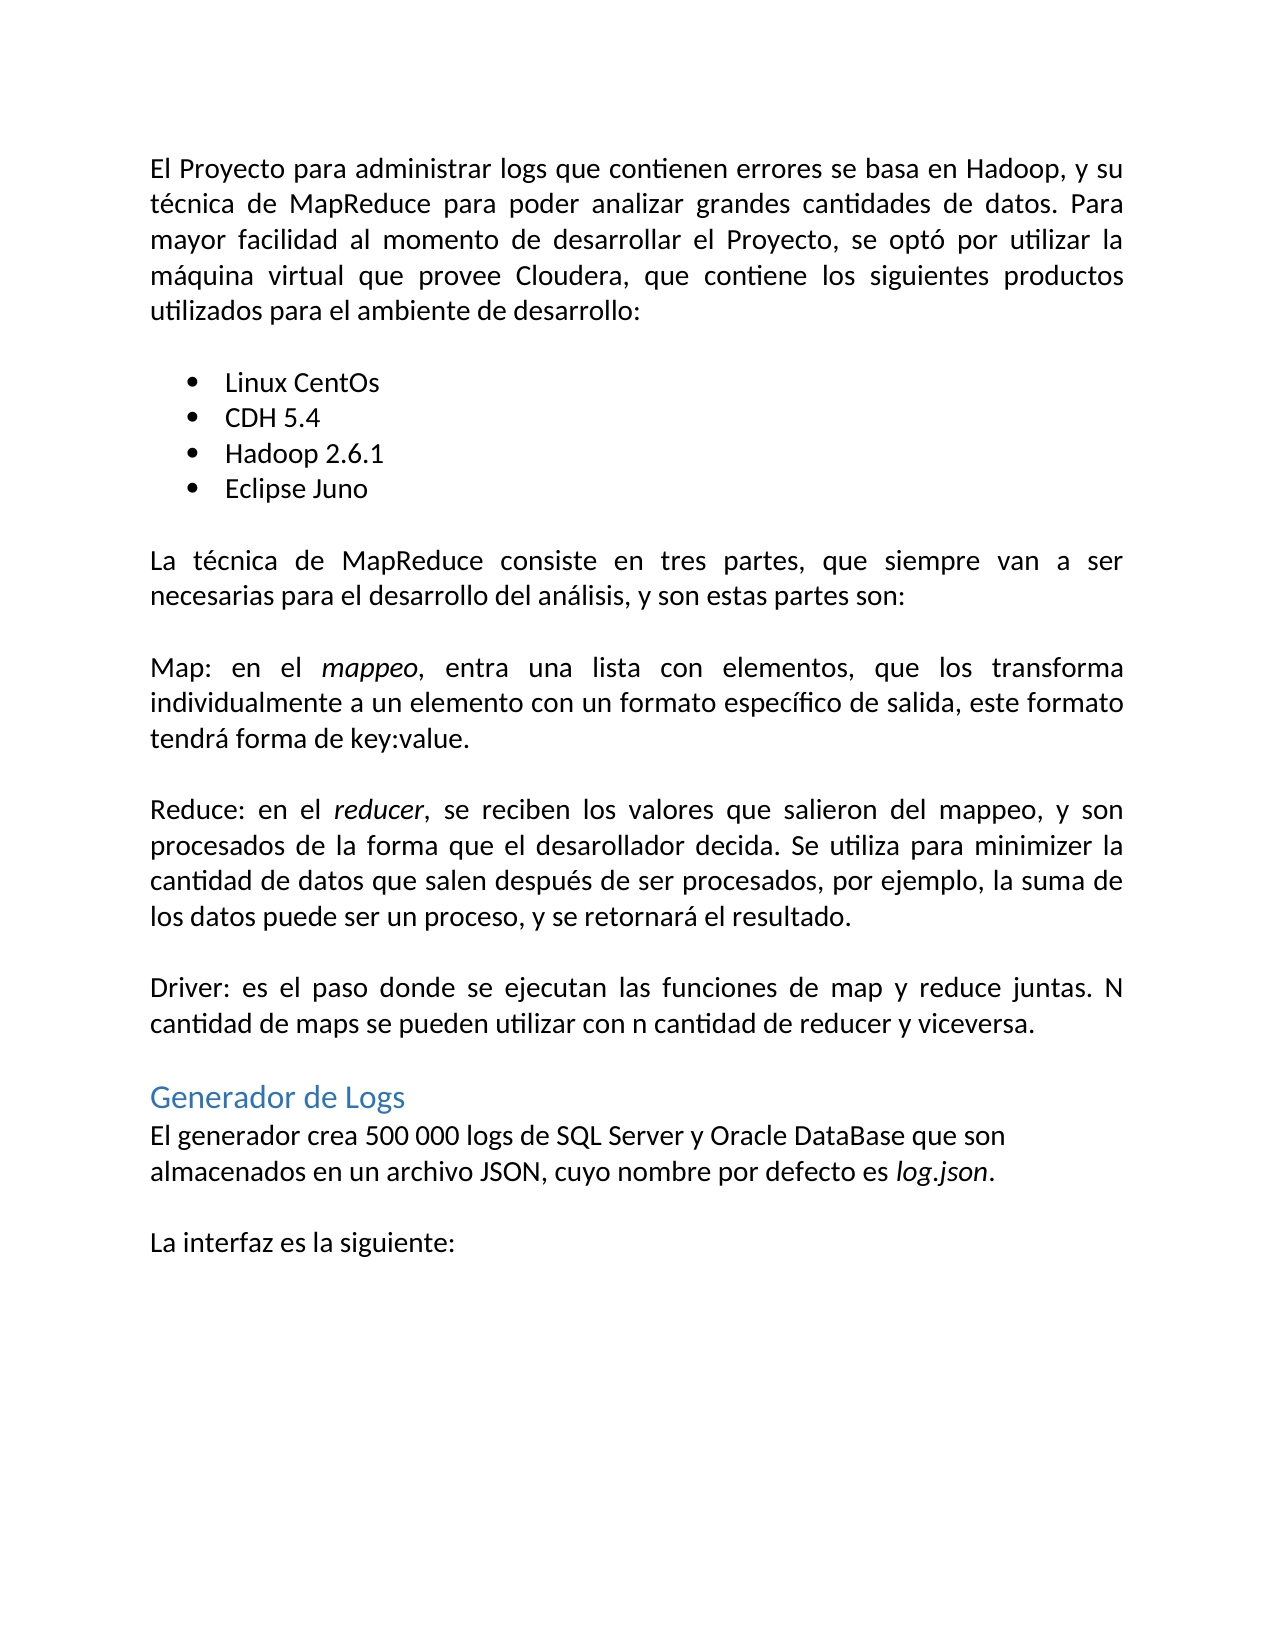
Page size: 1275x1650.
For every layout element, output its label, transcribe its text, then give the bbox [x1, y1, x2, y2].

list Linux CentOs [187, 364, 1125, 399]
text El Proyecto para administrar logs que contienen errores se basa en Hadoop, y su técnica de MapReduce para poder analizar grandes cantidades de datos. Para mayor facilidad al momento de desarrollar el Proyecto, se optó por utilizar la máquina virtual que provee Cloudera, que contiene los siguientes productos utilizados para el ambiente de desarrollo: [150, 150, 1125, 328]
text La técnica de MapReduce consiste en tres partes, que siempre van a ser necesarias para el desarrollo del análisis, y son estas partes son: [150, 542, 1125, 613]
list CDH 5.4 [187, 399, 1125, 435]
text Driver: es el paso donde se ejecutan las funciones de map y reduce juntas. N cantidad de maps se pueden utilizar con n cantidad de reducer y viceversa. [150, 969, 1125, 1041]
text El generador crea 500 000 logs de SQL Server y Oracle DataBase que son almacenados en un archivo JSON, cuyo nombre por defecto es log.json. [150, 1117, 1125, 1188]
list Eclipse Juno [187, 471, 1125, 506]
list Hadoop 2.6.1 [187, 435, 1125, 471]
text La interfaz es la siguiente: [150, 1188, 1125, 1259]
text Map: en el mappeo, entra una lista con elementos, que los transforma individualmente a un elemento con un formato específico de salida, este formato tendrá forma de key:value. [150, 649, 1125, 756]
text Reduce: en el reducer, se reciben los valores que salieron del mappeo, y son procesados de la forma que el desarollador decida. Se utiliza para minimizer la cantidad de datos que salen después de ser procesados, por ejemplo, la suma de los datos puede ser un proceso, y se retornará el resultado. [150, 791, 1125, 934]
text Generador de Logs [150, 1076, 1125, 1117]
